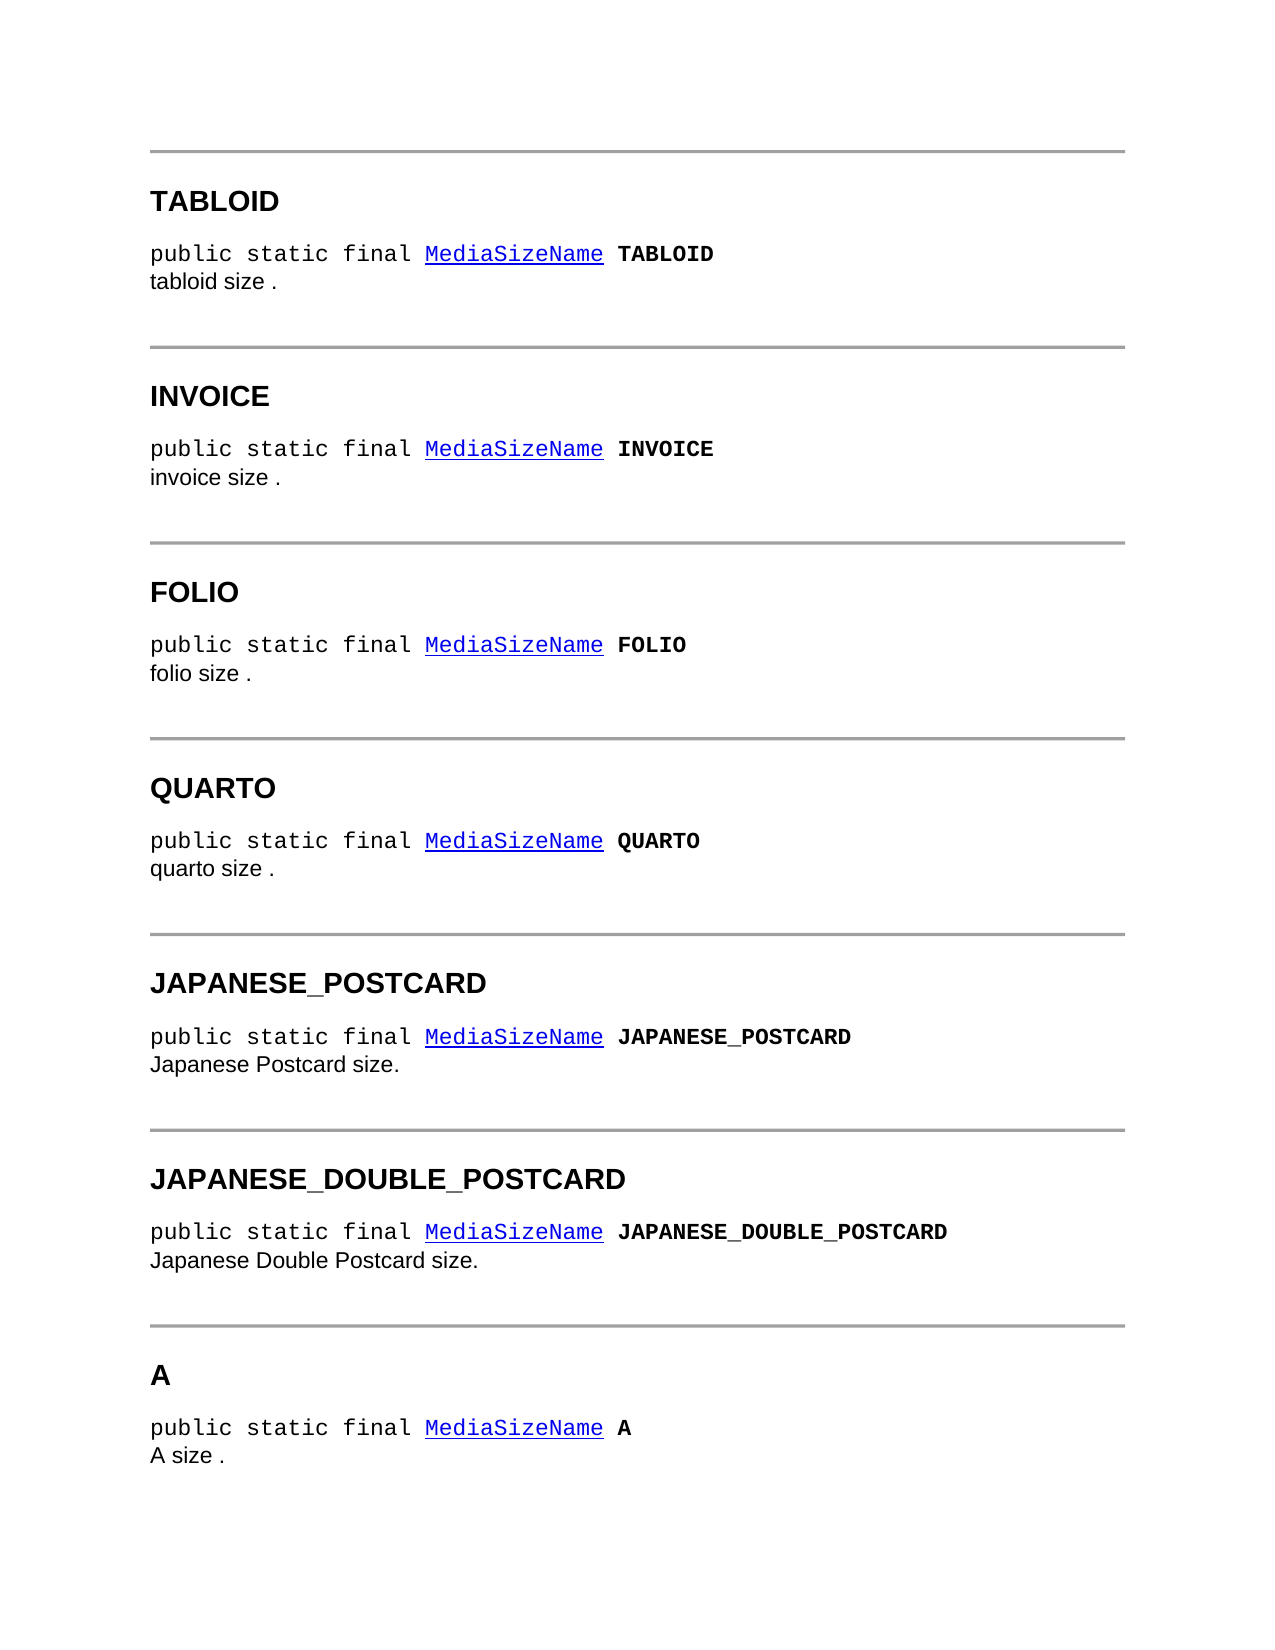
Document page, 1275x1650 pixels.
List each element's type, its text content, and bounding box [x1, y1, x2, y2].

subtitle FOLIO [150, 545, 1125, 608]
subtitle A [150, 1328, 1125, 1391]
subtitle INVOICE [150, 349, 1125, 413]
text public static final MediaSizeName JAPANESE_DOUBLE_POSTCARD [150, 1221, 1125, 1247]
text public static final MediaSizeName QUARTO [150, 829, 1125, 855]
text public static final MediaSizeName JAPANESE_POSTCARD [150, 1025, 1125, 1051]
subtitle JAPANESE_POSTCARD [150, 937, 1125, 1000]
text public static final MediaSizeName A [150, 1416, 1125, 1442]
text public static final MediaSizeName TABLOID [150, 242, 1125, 268]
text Japanese Double Postcard size. [150, 1247, 1125, 1273]
text A size . [150, 1442, 1125, 1469]
text public static final MediaSizeName INVOICE [150, 438, 1125, 464]
subtitle QUARTO [150, 741, 1125, 804]
text Japanese Postcard size. [150, 1051, 1125, 1077]
text folio size . [150, 659, 1125, 686]
text quarto size . [150, 855, 1125, 882]
text public static final MediaSizeName FOLIO [150, 633, 1125, 659]
text tabloid size . [150, 268, 1125, 294]
text invoice size . [150, 464, 1125, 490]
subtitle JAPANESE_DOUBLE_POSTCARD [150, 1132, 1125, 1196]
subtitle TABLOID [150, 154, 1125, 217]
